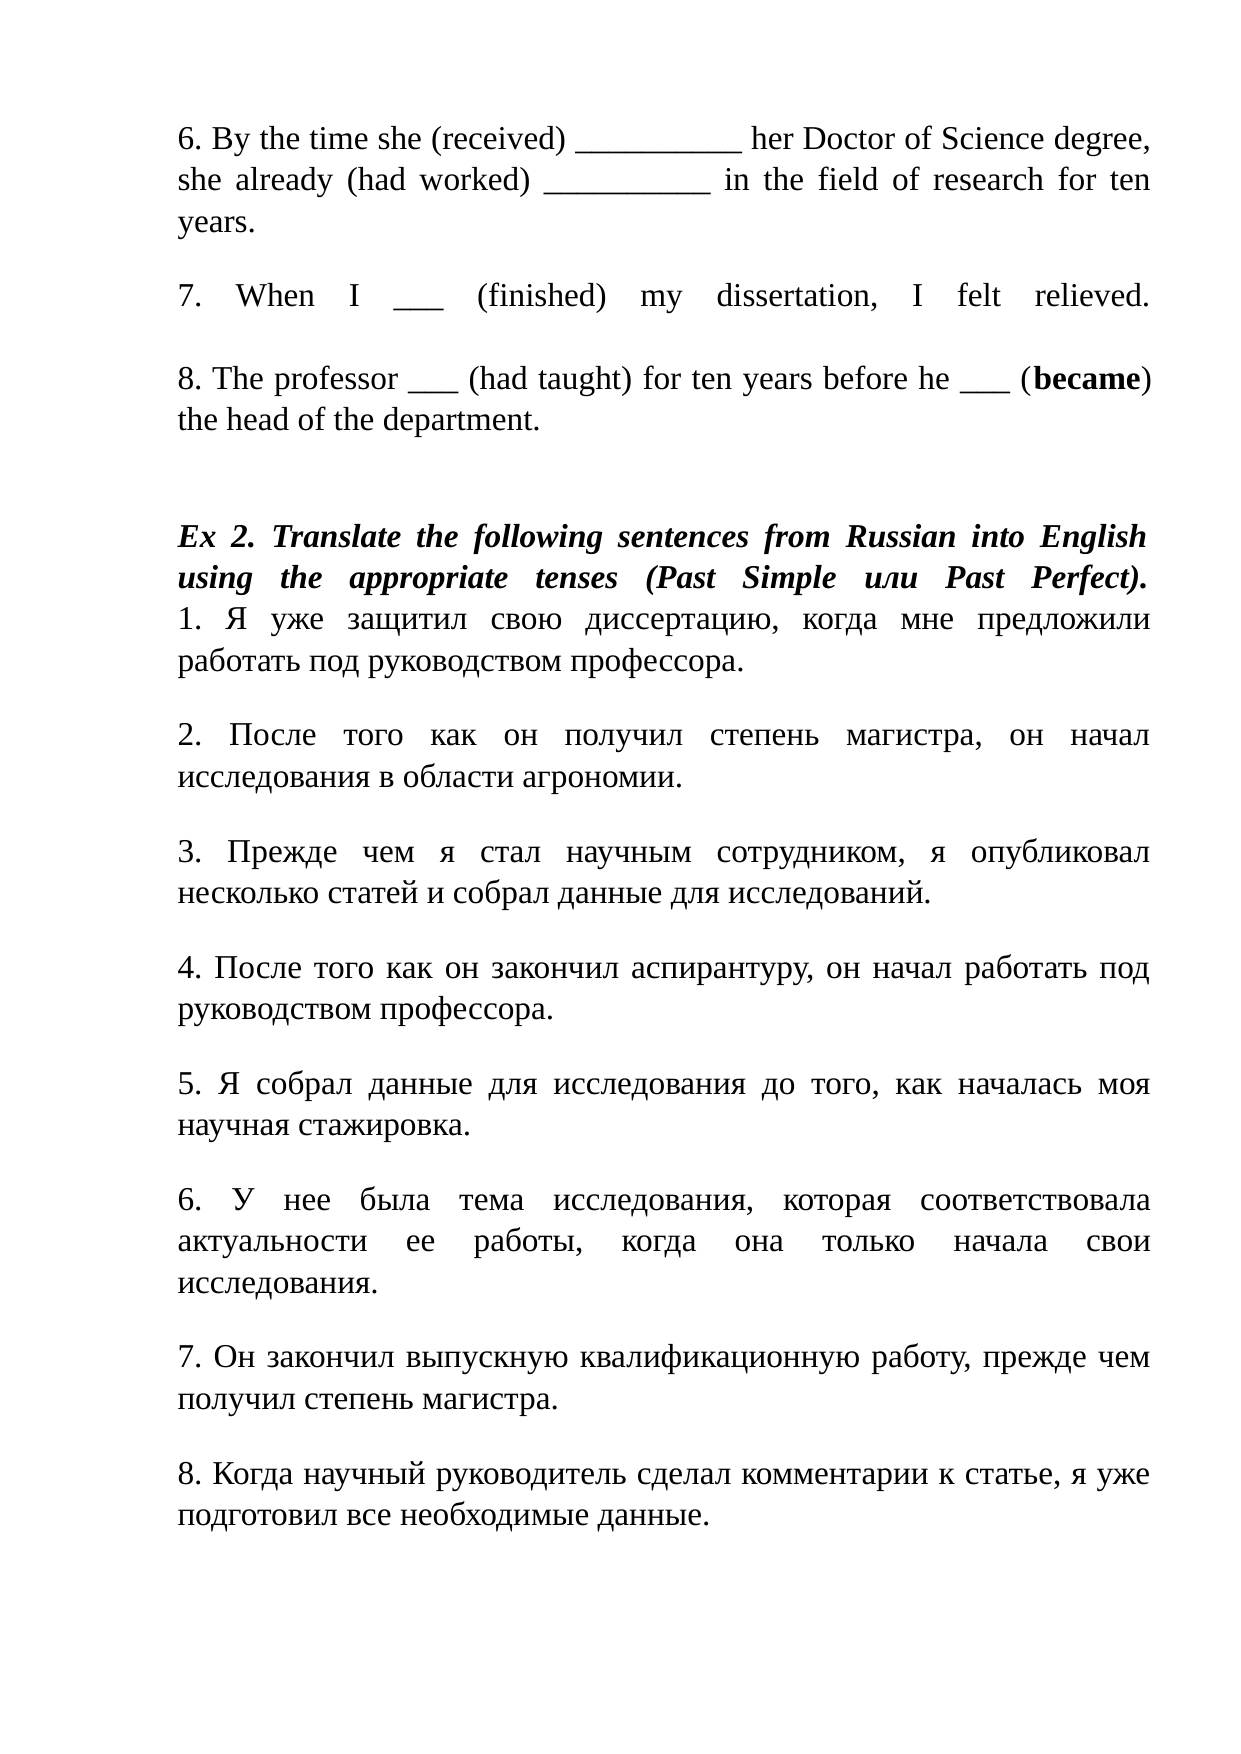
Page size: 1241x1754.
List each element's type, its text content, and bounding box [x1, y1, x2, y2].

text 3. Прежде чем я стал научным сотрудником, я опубликовал несколько статей и собрал данные для исследований. [177, 831, 1152, 911]
text 8. Когда научный руководитель сделал комментарии к статье, я уже подготовил все необходимые данные. [177, 1453, 1152, 1533]
text 5. Я собрал данные для исследования до того, как началась моя научная стажировка. [177, 1063, 1152, 1143]
text 2. После того как он получил степень магистра, он начал исследования в области агрономии. [177, 715, 1152, 794]
text 6. By the time she (received) __________ her Doctor of Science degree, she already (had worked) __________ in the field of research for ten years. [177, 118, 1152, 239]
text 7. Он закончил выпускную квалификационную работу, прежде чем получил степень магистра. [177, 1337, 1152, 1416]
text 6. У нее была тема исследования, которая соответствовала актуальности ее работы, когда она только начала свои исследования. [177, 1179, 1152, 1300]
text 4. После того как он закончил аспирантуру, он начал работать под руководством профессора. [177, 947, 1152, 1027]
text 7. When I ___ (finished) my dissertation, I felt relieved. 8. The professor ___ (had taught) for ten years before he ___ (became) the head of the department. [177, 276, 1152, 438]
text Ex 2. Translate the following sentences from Russian into English using the appropriate tenses (Past Simple или Past Perfect). 1. Я уже защитил свою диссертацию, когда мне предложили работать под руководством профессора. [177, 474, 1152, 678]
